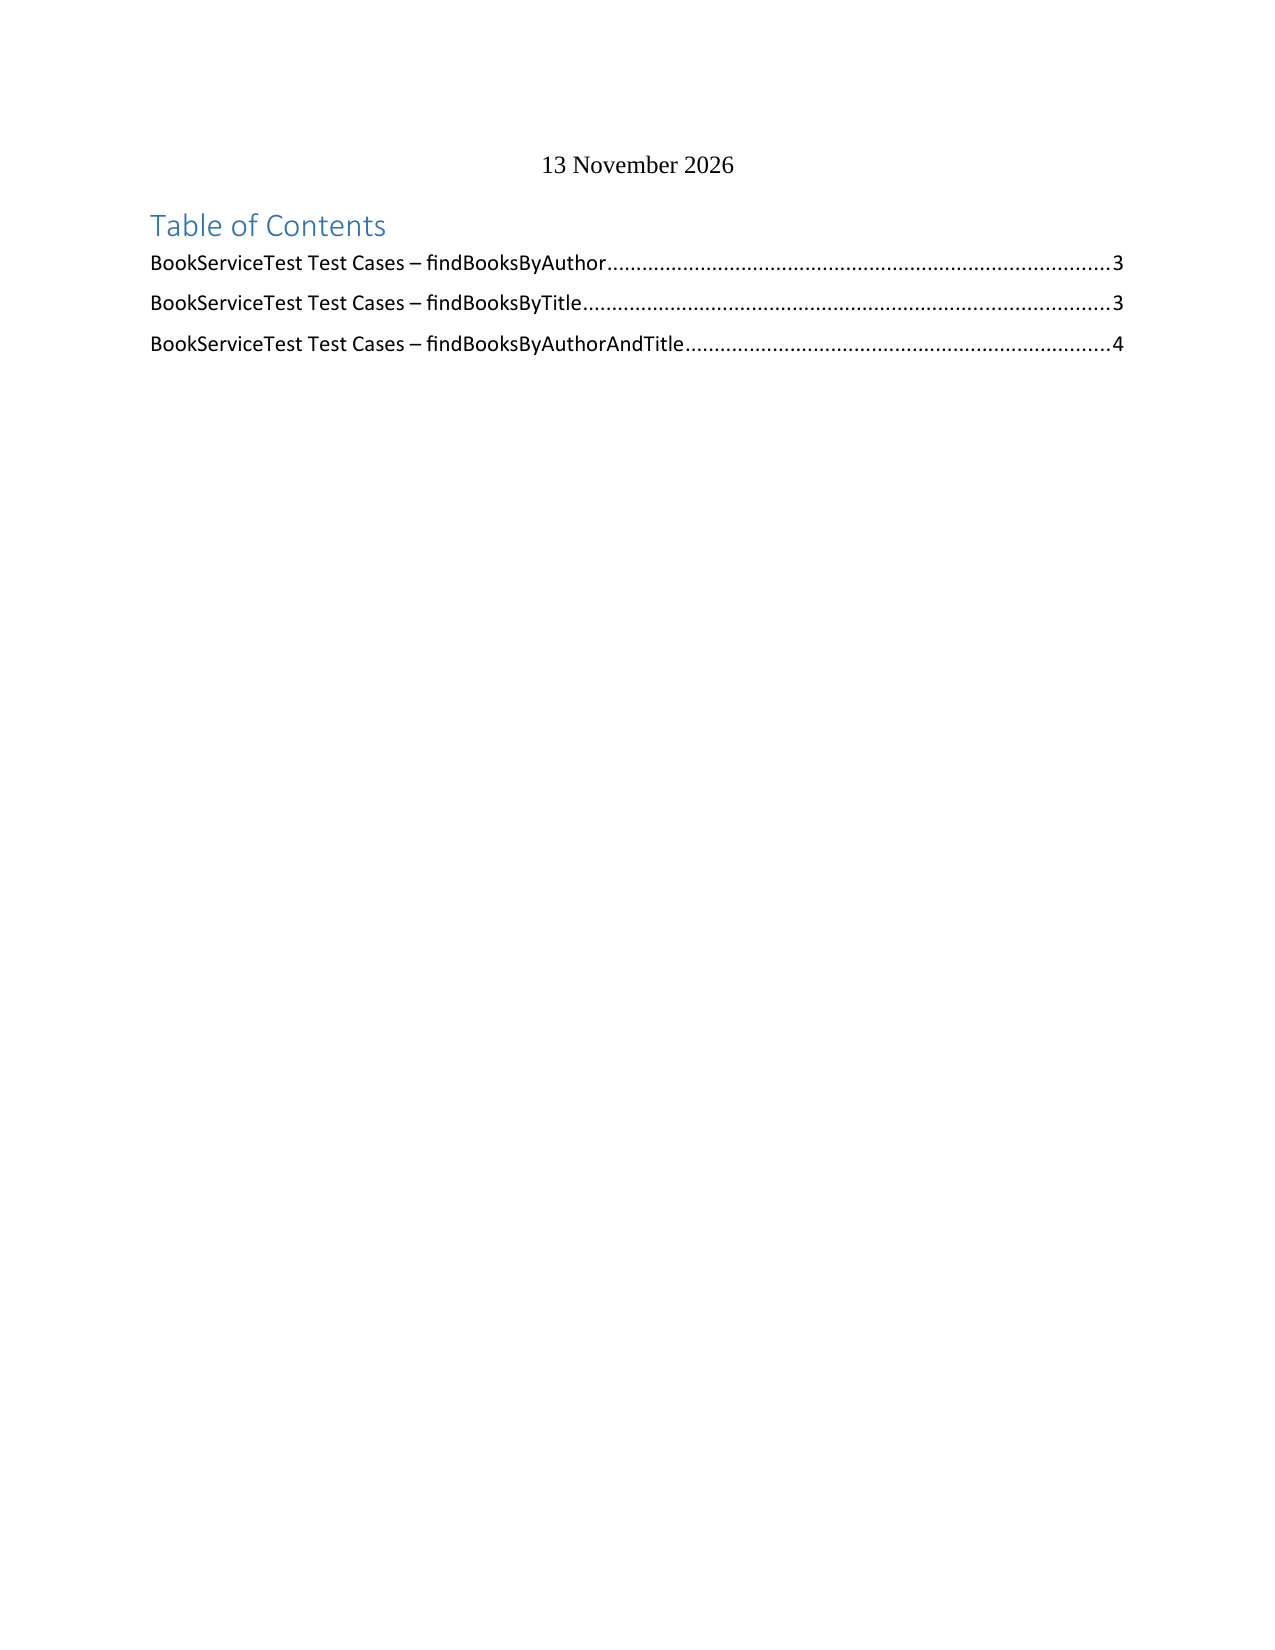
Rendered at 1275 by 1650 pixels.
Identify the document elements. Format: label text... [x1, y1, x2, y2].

text 07 June 2024 [150, 150, 1125, 179]
